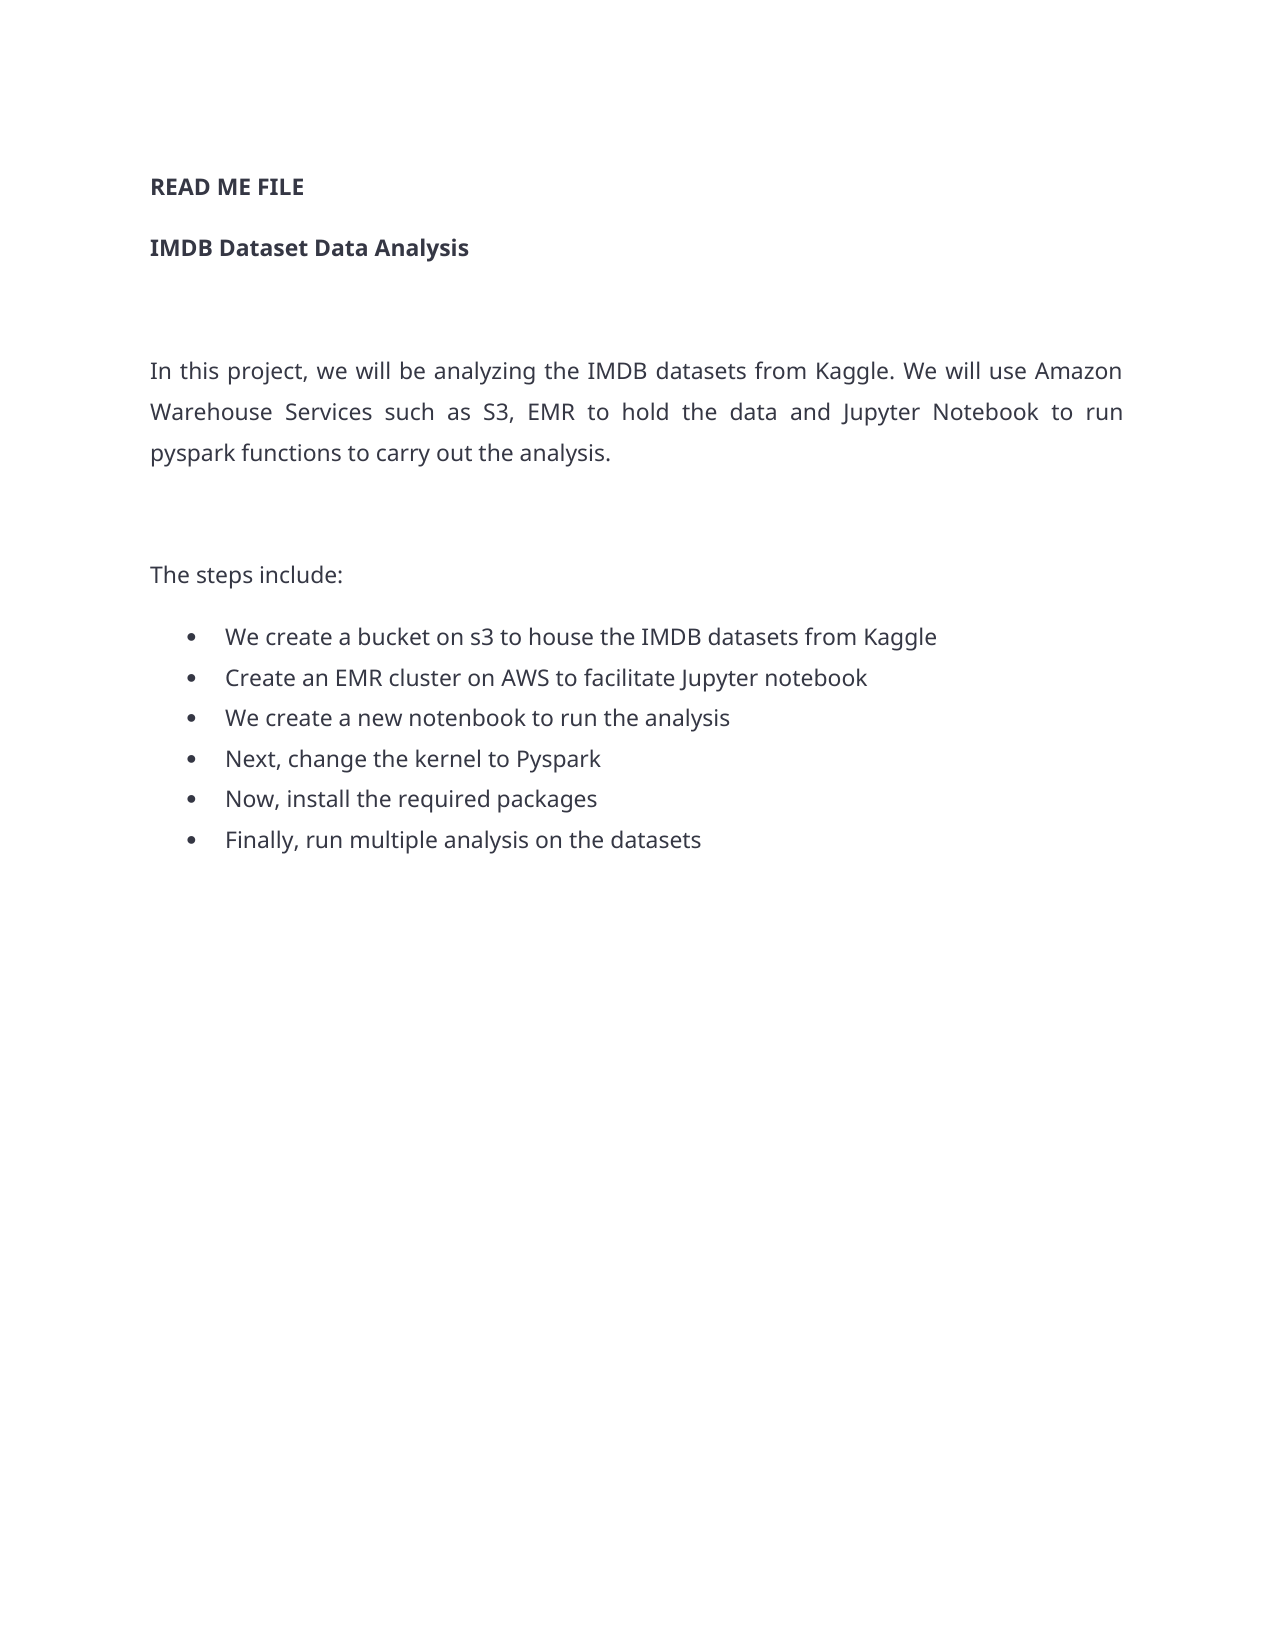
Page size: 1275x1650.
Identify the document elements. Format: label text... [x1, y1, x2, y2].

text The steps include: [150, 559, 1125, 591]
list Create an EMR cluster on AWS to facilitate Jupyter notebook [187, 661, 1125, 693]
text IMDB Dataset Data Analysis [150, 232, 1125, 263]
list We create a bucket on s3 to house the IMDB datasets from Kaggle [187, 621, 1125, 652]
list We create a new notenbook to run the analysis [187, 702, 1125, 733]
text READ ME FILE [150, 171, 1125, 202]
list Finally, run multiple analysis on the datasets [187, 824, 1125, 855]
text In this project, we will be analyzing the IMDB datasets from Kaggle. We will use Amazon Warehouse Services such as S3, EMR to hold the data and Jupyter Notebook to run pyspark functions to carry out the analysis. [150, 355, 1125, 468]
list Now, install the required packages [187, 783, 1125, 814]
list Next, change the kernel to Pyspark [187, 743, 1125, 774]
